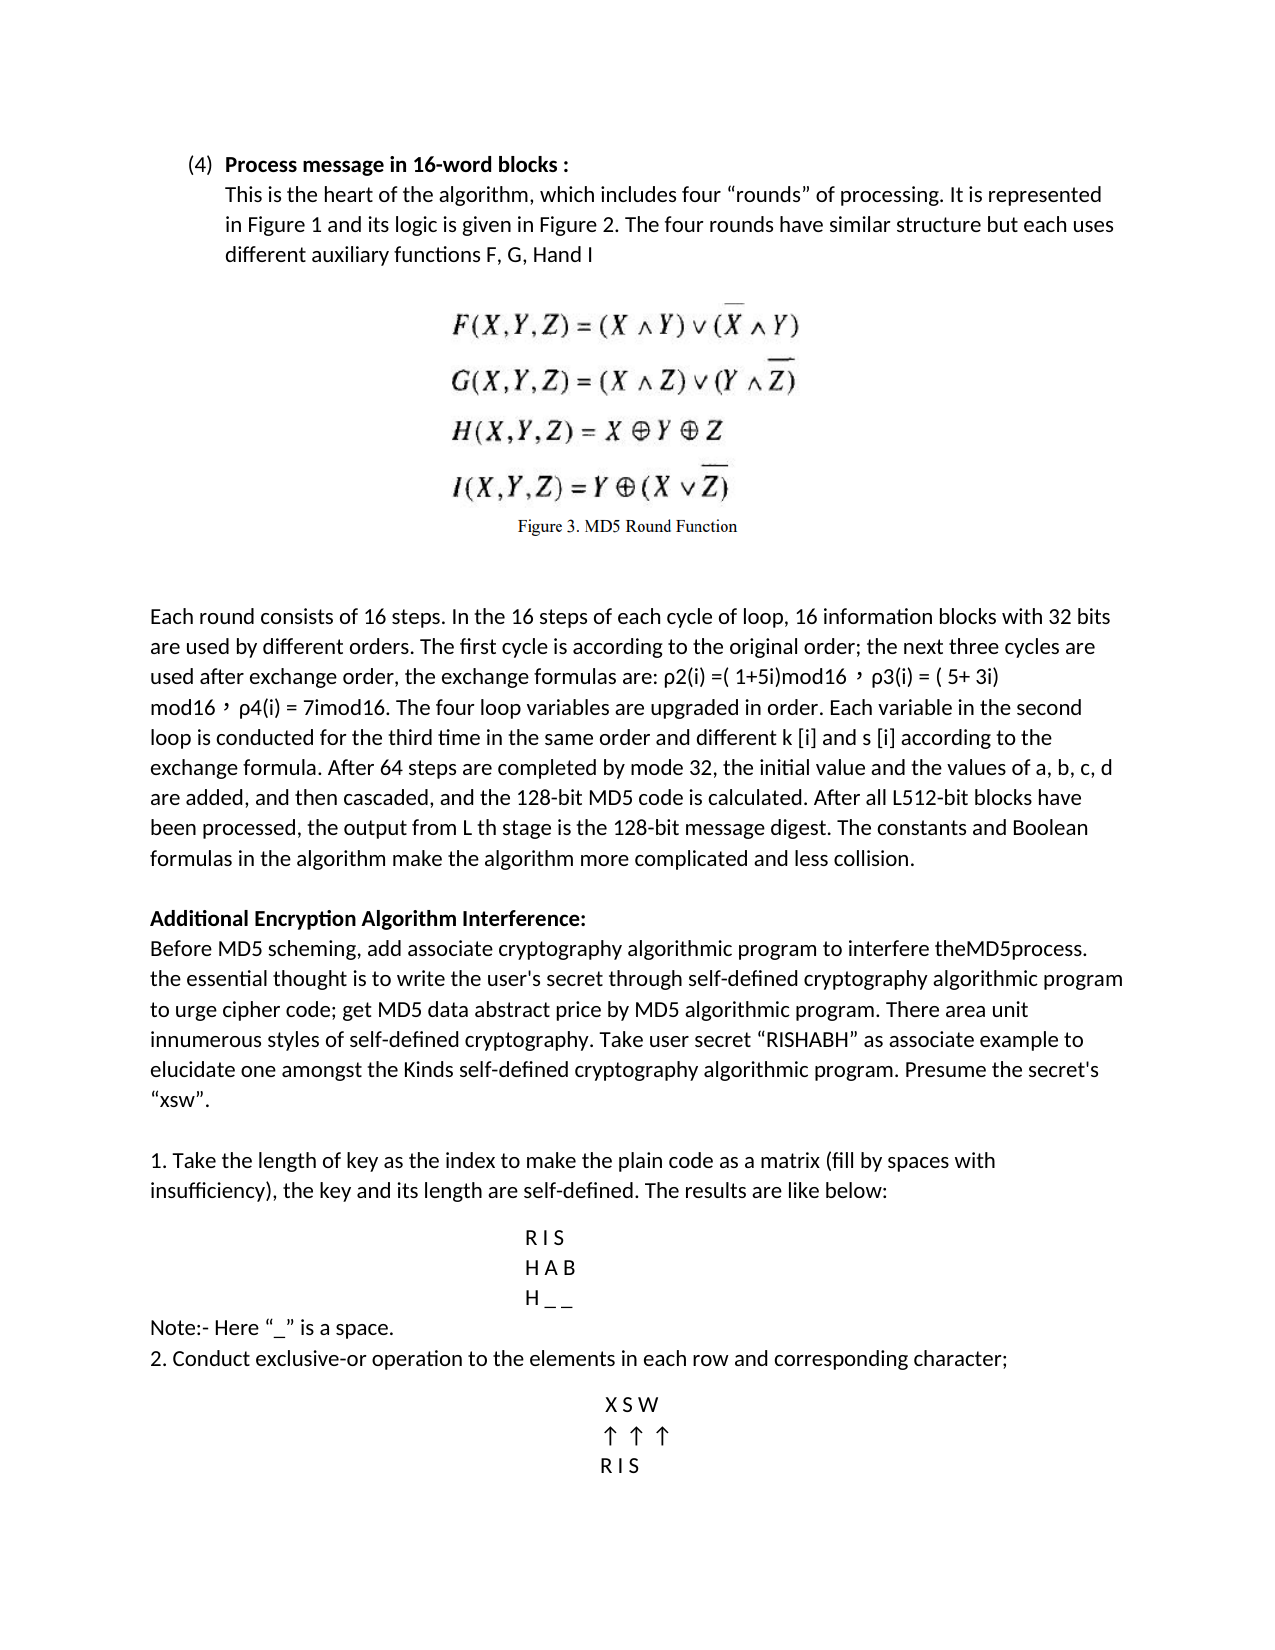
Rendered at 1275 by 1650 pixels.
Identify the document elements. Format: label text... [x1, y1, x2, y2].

text ↑ ↑ ↑ [600, 1421, 1125, 1449]
text R I S [525, 1223, 1125, 1251]
text R I S [600, 1451, 1125, 1479]
list Process message in 16-word blocks : This is the heart of the algorithm, which includes four “rounds” of processing. It is represented in Figure 1 and its logic is given in Figure 2. The four rounds have similar structure but each uses different auxiliary functions F, G, Hand I [187, 150, 1125, 269]
text Each round consists of 16 steps. In the 16 steps of each cycle of loop, 16 information blocks with 32 bits are used by different orders. The first cycle is according to the original order; the next three cycles are used after exchange order, the exchange formulas are: ρ2(i) =( 1+5i)mod16，ρ3(i) = ( 5+ 3i) mod16，ρ4(i) = 7imod16. The four loop variables are upgraded in order. Each variable in the second loop is conducted for the third time in the same order and different k [i] and s [i] according to the exchange formula. After 64 steps are completed by mode 32, the initial value and the values of a, b, c, d are added, and then cascaded, and the 128-bit MD5 code is calculated. After all L512-bit blocks have been processed, the output from L th stage is the 128-bit message digest. The constants and Boolean formulas in the algorithm make the algorithm more complicated and less collision. Additional Encryption Algorithm Interference: Before MD5 scheming, add associate cryptography algorithmic program to interfere theMD5process. the essential thought is to write the user's secret through self-defined cryptography algorithmic program to urge cipher code; get MD5 data abstract price by MD5 algorithmic program. There area unit innumerous styles of self-defined cryptography. Take user secret “RISHABH” as associate example to elucidate one amongst the Kinds self-defined cryptography algorithmic program. Presume the secret's “xsw”. 1. Take the length of key as the index to make the plain code as a matrix (fill by spaces with insufficiency), the key and its length are self-defined. The results are like below: [150, 602, 1125, 1204]
text X S W [600, 1391, 1125, 1418]
text Note:- Here “_” is a space. 2. Conduct exclusive-or operation to the elements in each row and corresponding character; [150, 1313, 1125, 1372]
text H A B [525, 1253, 1125, 1281]
picture [450, 301, 805, 537]
text H _ _ [525, 1283, 1125, 1311]
